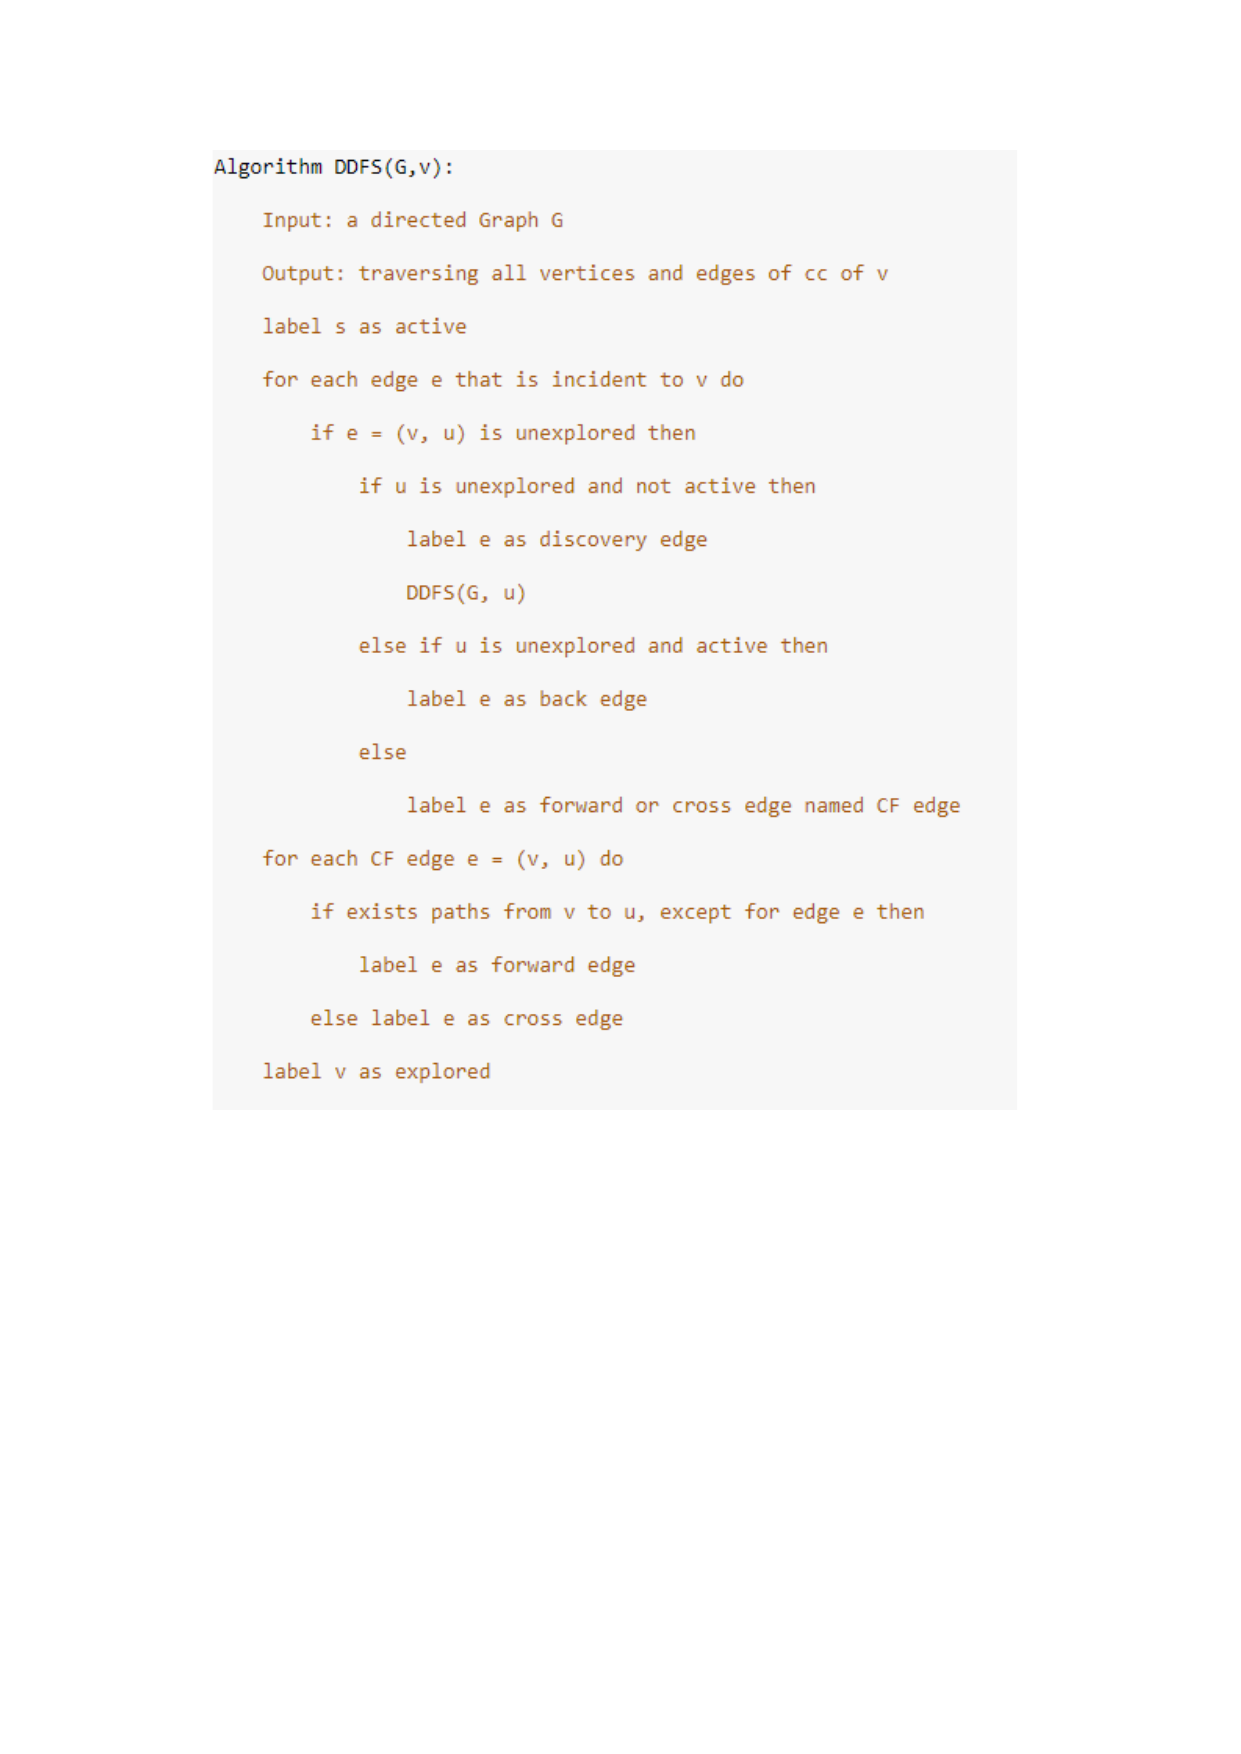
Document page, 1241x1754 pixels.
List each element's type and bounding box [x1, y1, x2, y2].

picture [212, 150, 1018, 1110]
